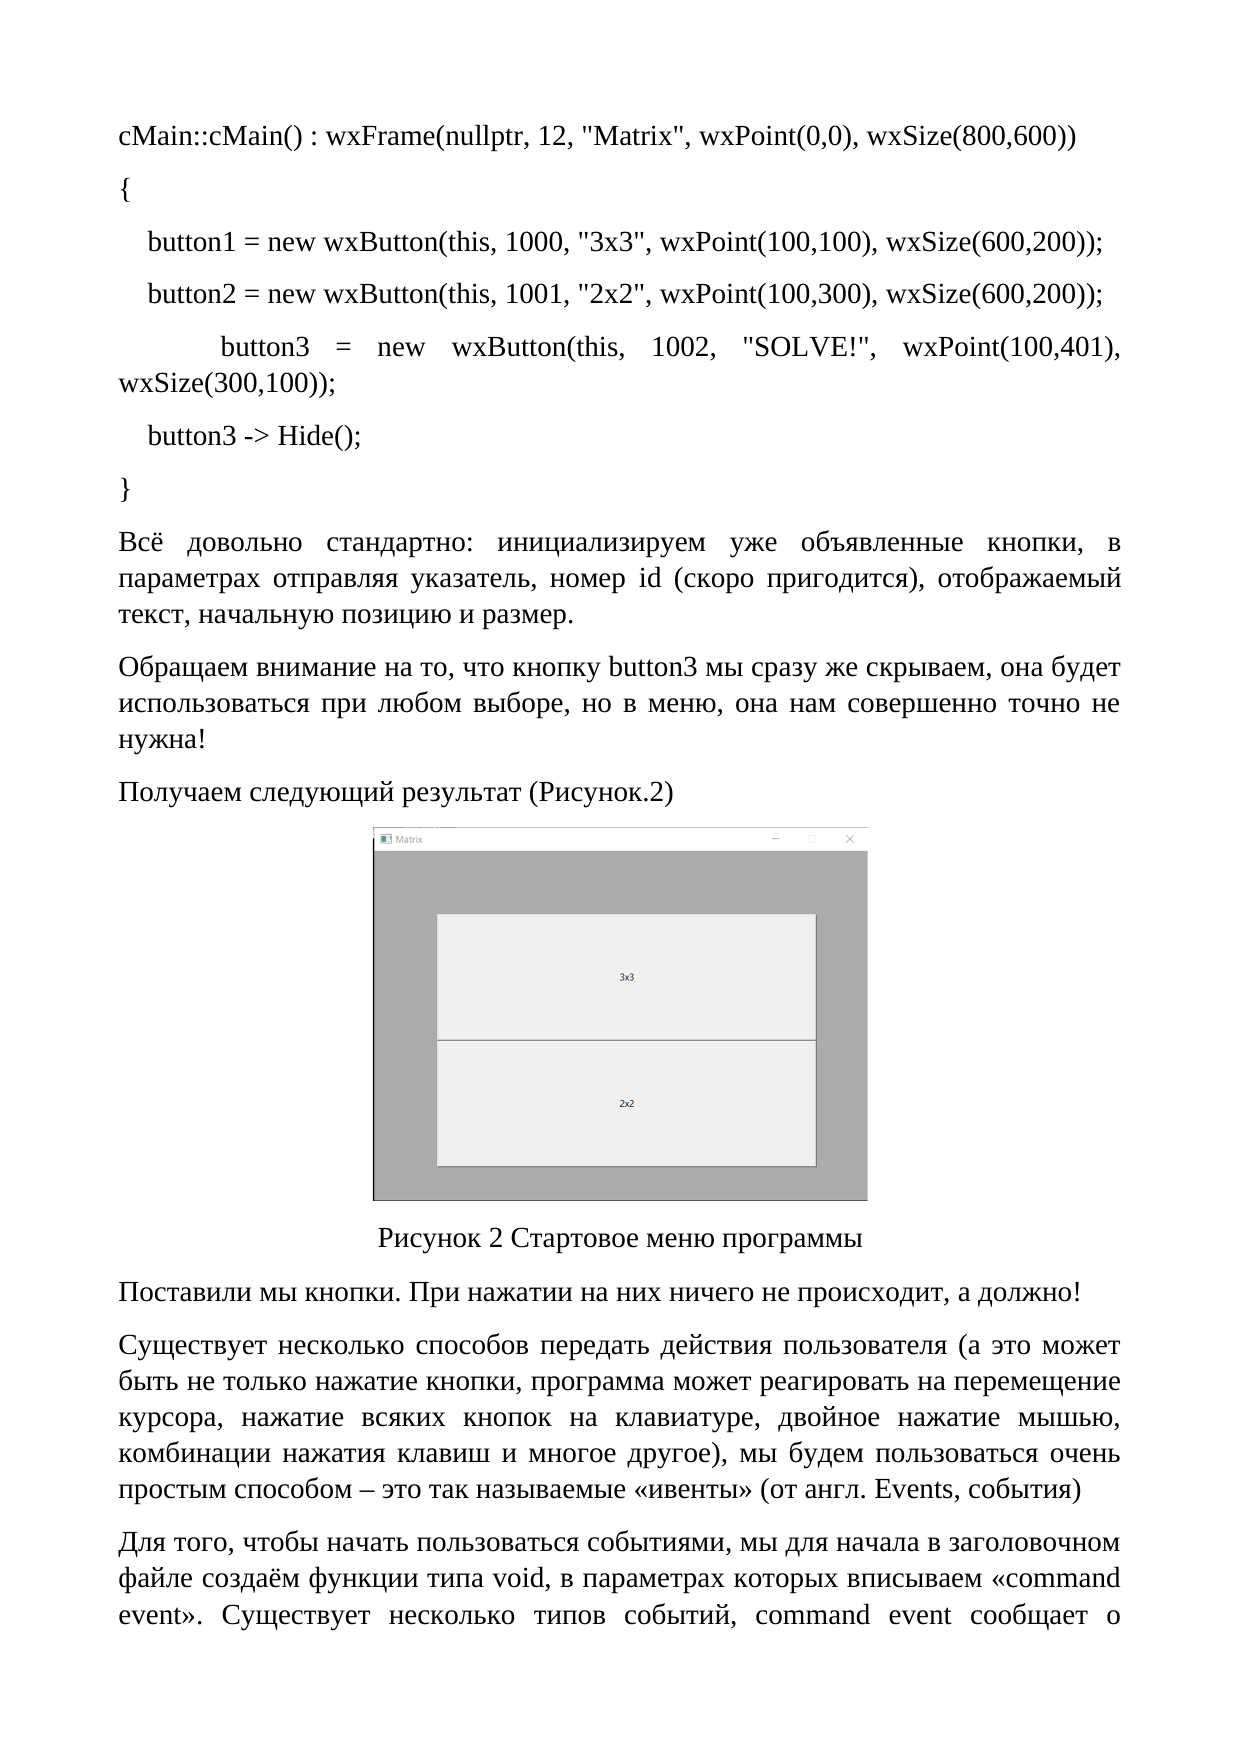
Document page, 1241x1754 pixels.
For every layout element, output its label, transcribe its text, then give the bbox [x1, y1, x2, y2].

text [118, 1524, 1122, 1630]
text button3 -> Hide(); [118, 418, 1122, 452]
text button3 = new wxButton(this, 1002, "SOLVE!", wxPoint(100,401), wxSize(300,100)); [118, 329, 1122, 399]
picture [372, 827, 868, 1201]
text Всё довольно стандартно: инициализируем уже объявленные кнопки, в параметрах отправляя указатель, номер id (скоро пригодится), отображаемый текст, начальную позицию и размер. [118, 524, 1122, 630]
text button2 = new wxButton(this, 1001, "2x2", wxPoint(100,300), wxSize(600,200)); [118, 277, 1122, 310]
text Рисунок 2 Стартовое меню программы [118, 1220, 1122, 1253]
text Получаем следующий результат (Рисунок.2) [118, 774, 1122, 808]
text Обращаем внимание на то, что кнопку button3 мы сразу же скрываем, она будет использоваться при любом выборе, но в меню, она нам совершенно точно не нужна! [118, 649, 1122, 755]
text } [118, 471, 1122, 505]
text { [118, 171, 1122, 204]
text Поставили мы кнопки. При нажатии на них ничего не происходит, а должно! [118, 1274, 1122, 1308]
text Существует несколько способов передать действия пользователя (а это может быть не только нажатие кнопки, программа может реагировать на перемещение курсора, нажатие всяких кнопок на клавиатуре, двойное нажатие мышью, комбинации нажатия клавиш и многое другое), мы будем пользоваться очень простым способом – это так называемые «ивенты» (от англ. Events, события) [118, 1327, 1122, 1505]
text cMain::cMain() : wxFrame(nullptr, 12, "Matrix", wxPoint(0,0), wxSize(800,600)) [118, 118, 1122, 152]
text button1 = new wxButton(this, 1000, "3x3", wxPoint(100,100), wxSize(600,200)); [118, 224, 1122, 257]
